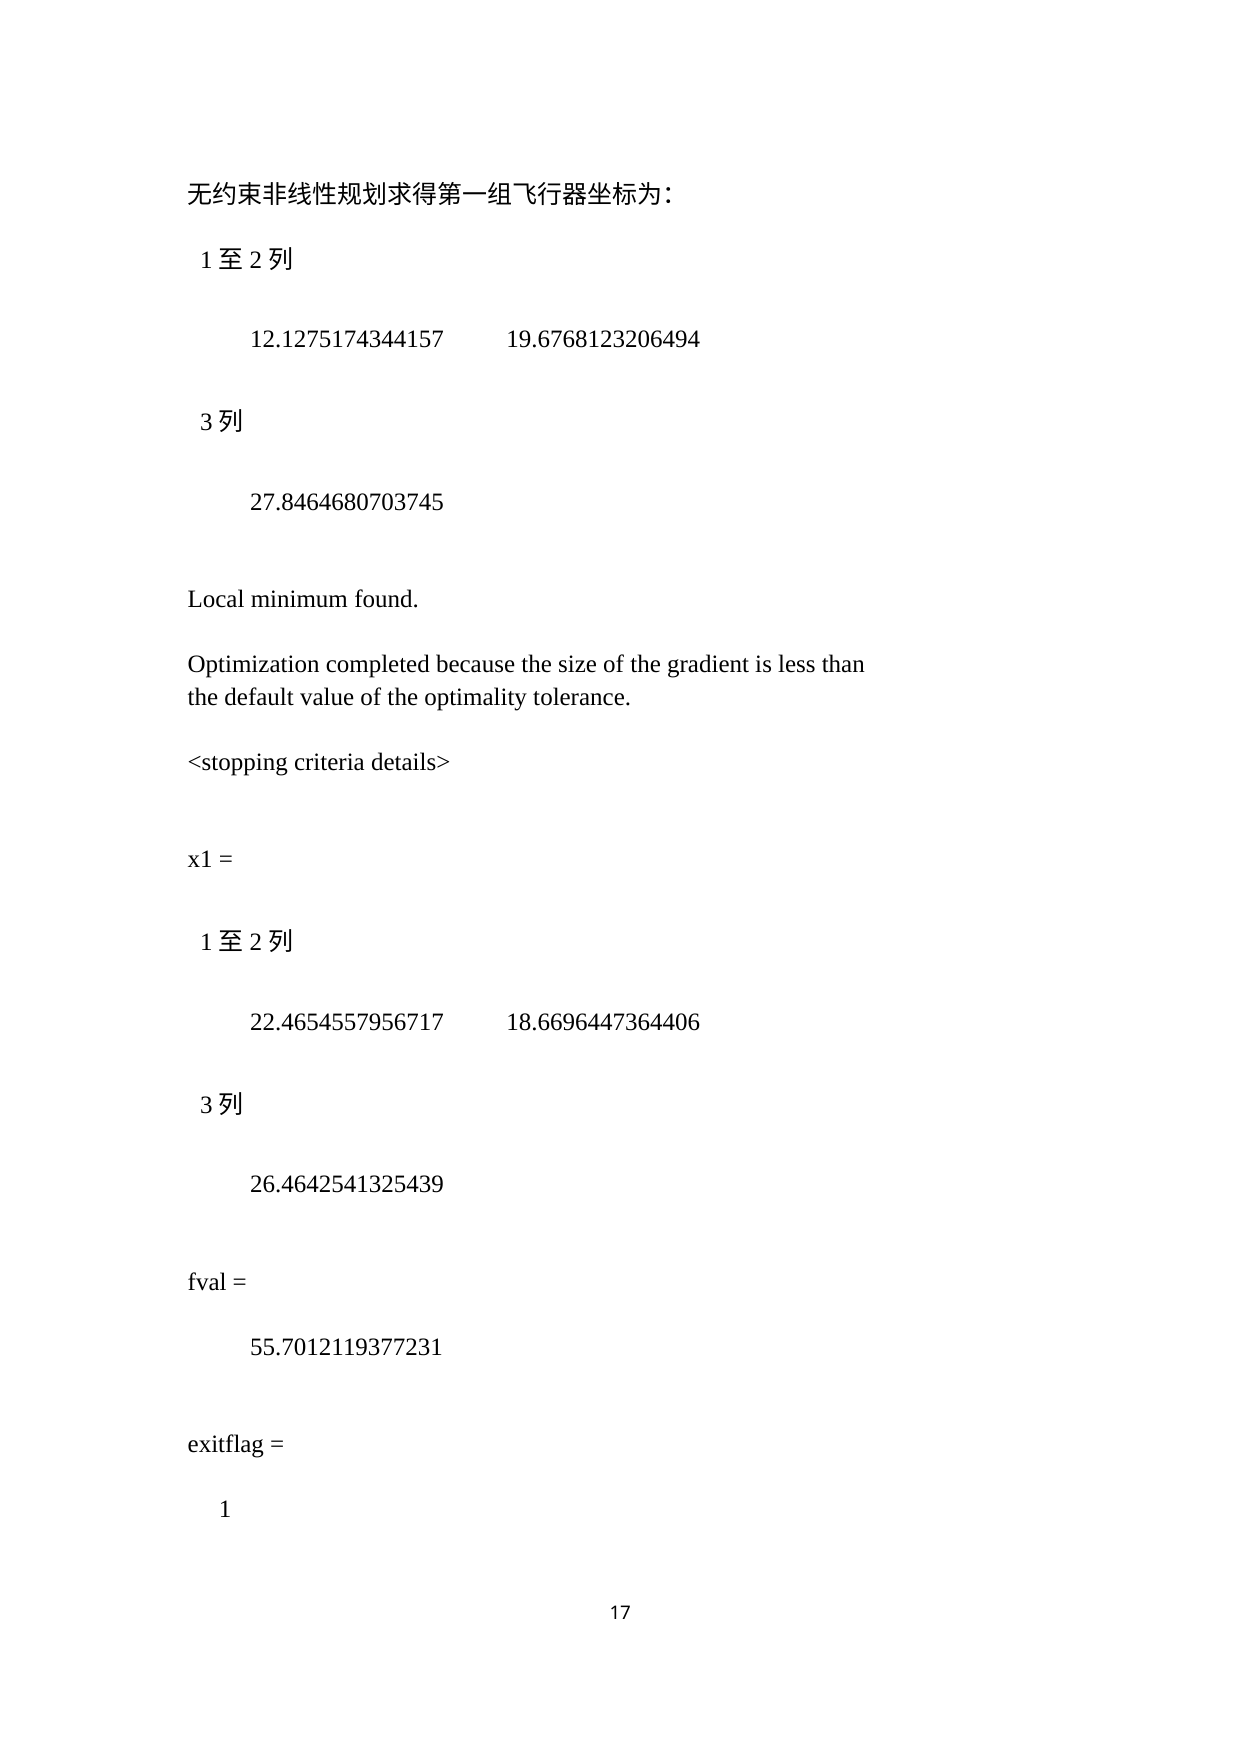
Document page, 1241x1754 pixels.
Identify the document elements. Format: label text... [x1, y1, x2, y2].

text fval = [187, 1265, 1053, 1297]
text 1 至 2 列 [187, 907, 1053, 972]
text 3 列 [187, 1070, 1053, 1135]
text 55.7012119377231 [187, 1330, 1053, 1362]
text 1 [187, 1492, 1053, 1525]
text 22.4654557956717 18.6696447364406 [187, 1005, 1053, 1037]
text 3 列 [187, 387, 1053, 452]
text the default value of the optimality tolerance. [187, 680, 1053, 712]
text 1 至 2 列 [187, 225, 1053, 290]
text 27.8464680703745 [187, 485, 1053, 517]
text <stopping criteria details> [187, 745, 1053, 777]
text x1 = [187, 842, 1053, 875]
text 无约束非线性规划求得第一组飞行器坐标为： [187, 160, 1053, 225]
text 26.4642541325439 [187, 1167, 1053, 1200]
text 12.1275174344157 19.6768123206494 [187, 322, 1053, 355]
text Local minimum found. [187, 582, 1053, 615]
text Optimization completed because the size of the gradient is less than [187, 647, 1053, 680]
text exitflag = [187, 1427, 1053, 1460]
